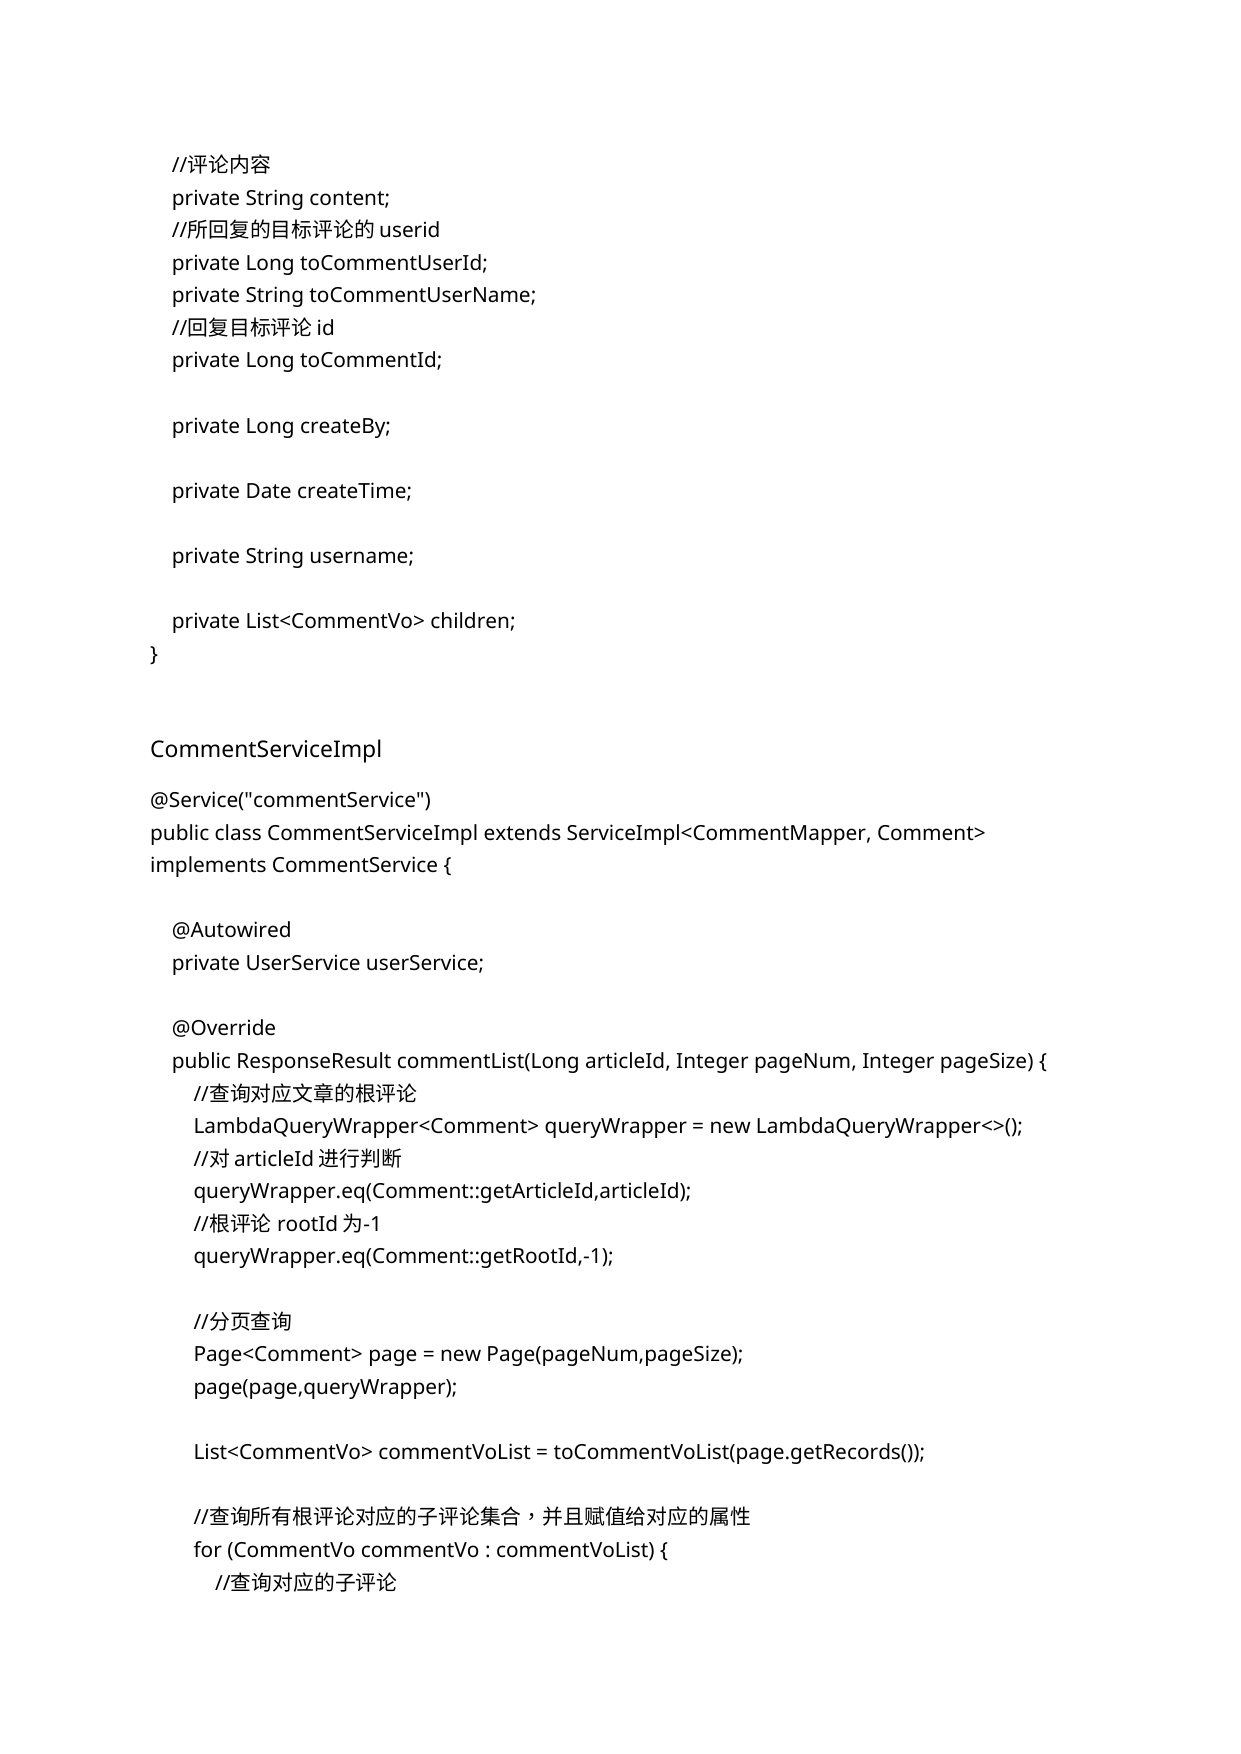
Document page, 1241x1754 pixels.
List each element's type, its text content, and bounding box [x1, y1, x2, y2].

text CommentServiceImpl [150, 733, 1090, 764]
